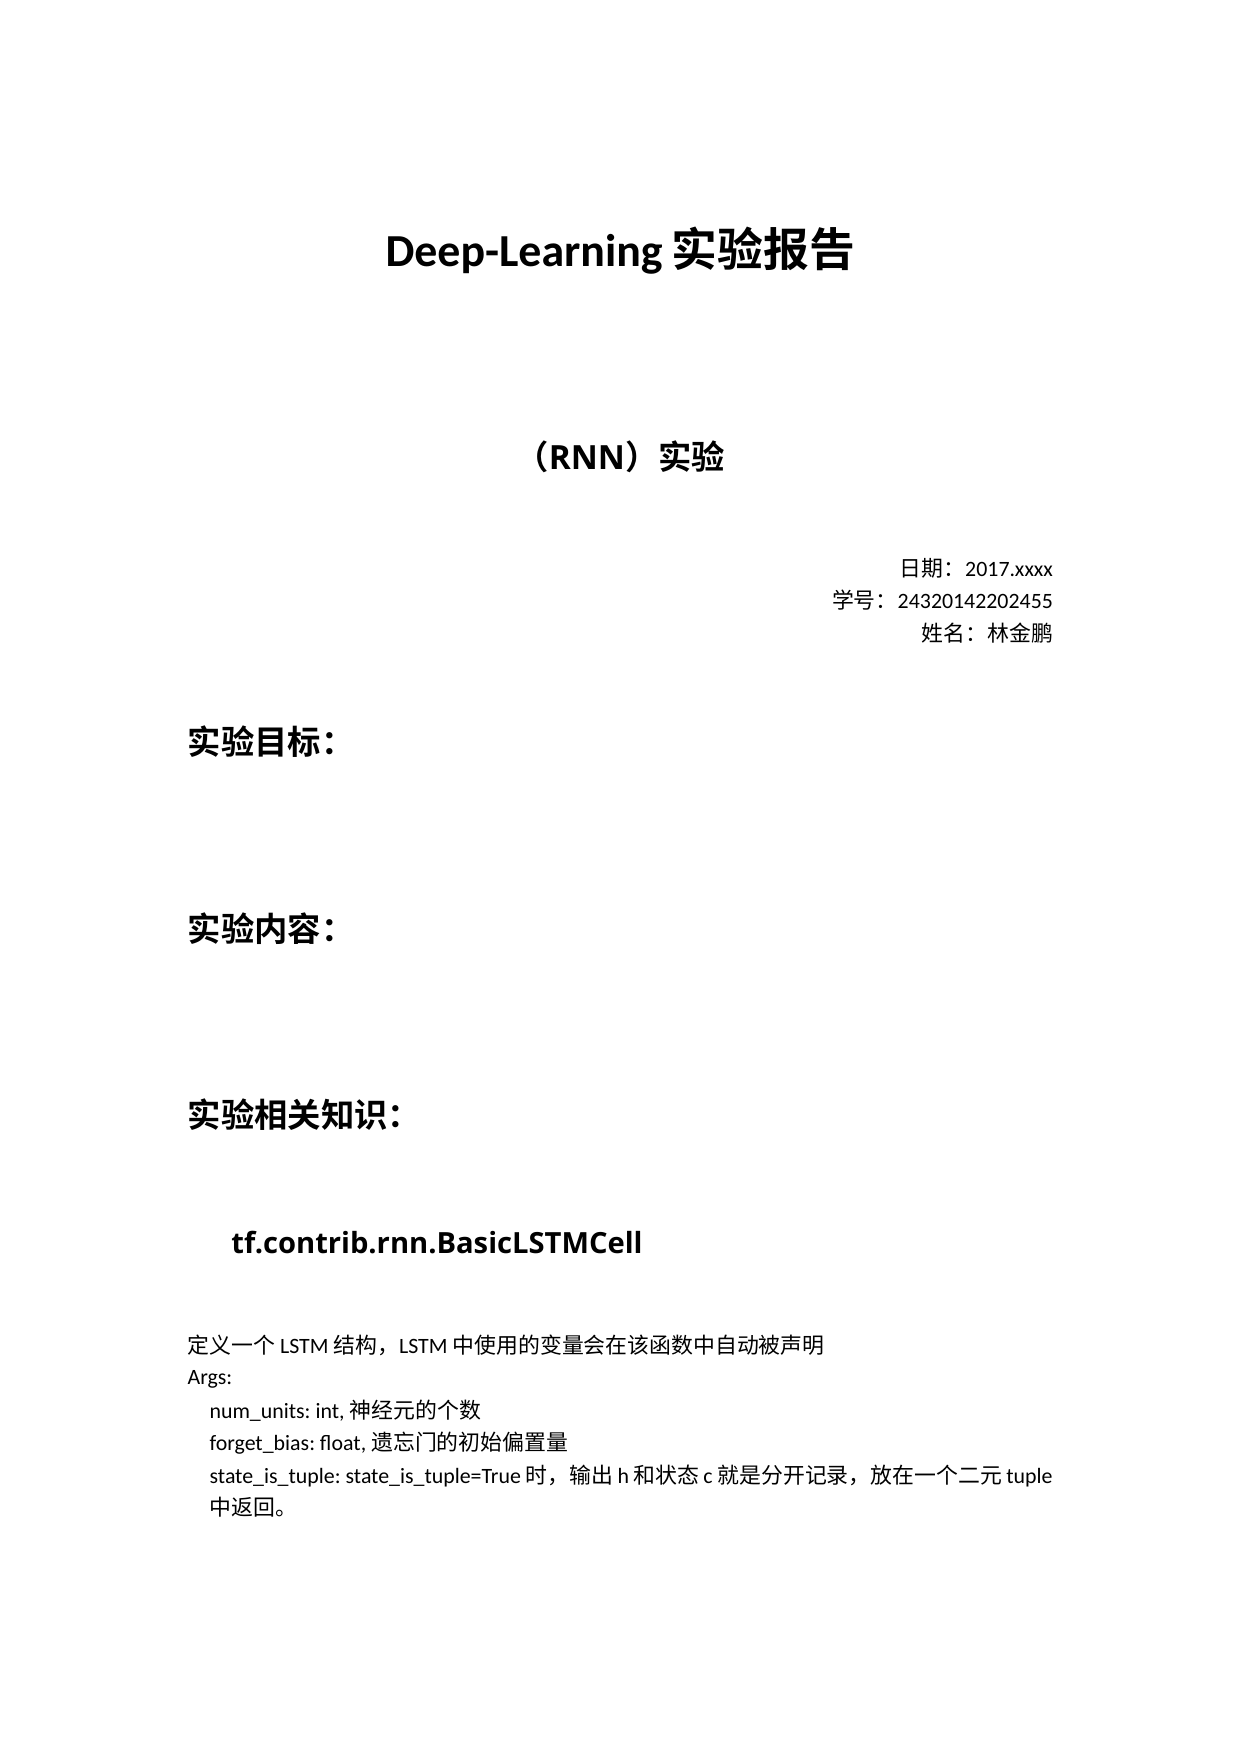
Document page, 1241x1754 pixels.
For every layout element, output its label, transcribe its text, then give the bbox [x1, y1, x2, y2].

text 学号：24320142202455 [187, 583, 1053, 615]
subtitle Deep-Learning实验报告 [187, 197, 1053, 295]
subtitle 实验内容： [187, 894, 1053, 959]
subtitle 实验目标： [187, 707, 1053, 772]
text num_units: int, 神经元的个数 [209, 1392, 1053, 1425]
text 定义一个 LSTM 结构，LSTM 中使用的变量会在该函数中自动被声明 [187, 1327, 1053, 1360]
text 姓名：林金鹏 [187, 615, 1053, 648]
text Args: [187, 1360, 1053, 1392]
subtitle 实验相关知识： [187, 1081, 1053, 1146]
subtitle tf.contrib.rnn.BasicLSTMCell [187, 1210, 1053, 1275]
text 日期：2017.xxxx [187, 550, 1053, 583]
text state_is_tuple: state_is_tuple=True时，输出h和状态c 就是分开记录，放在一个二元tuple中返回。 [209, 1457, 1053, 1522]
subtitle （RNN）实验 [187, 423, 1053, 488]
text forget_bias: float, 遗忘门的初始偏置量 [209, 1425, 1053, 1457]
